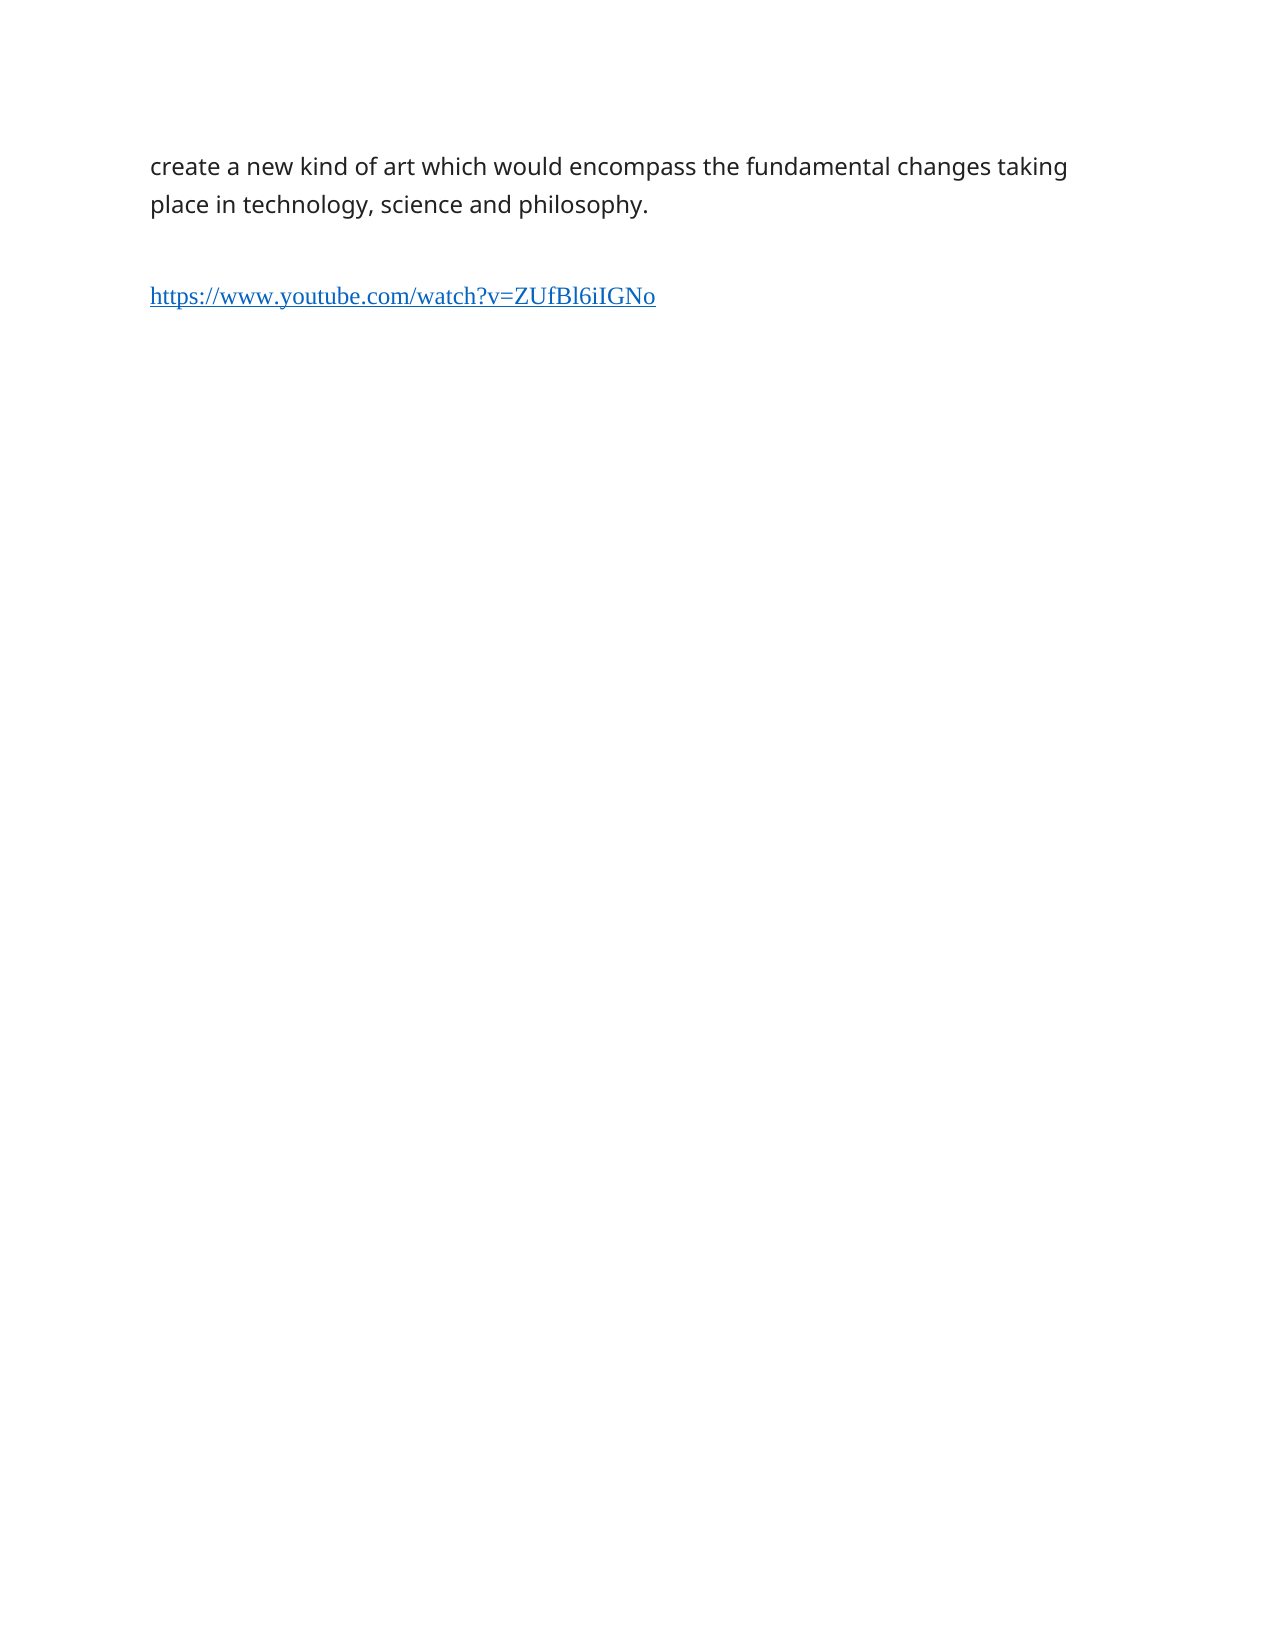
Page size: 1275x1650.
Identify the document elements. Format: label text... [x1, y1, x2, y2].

text https://www.youtube.com/watch?v=ZUfBl6iIGNo [150, 281, 1125, 310]
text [150, 150, 1125, 220]
